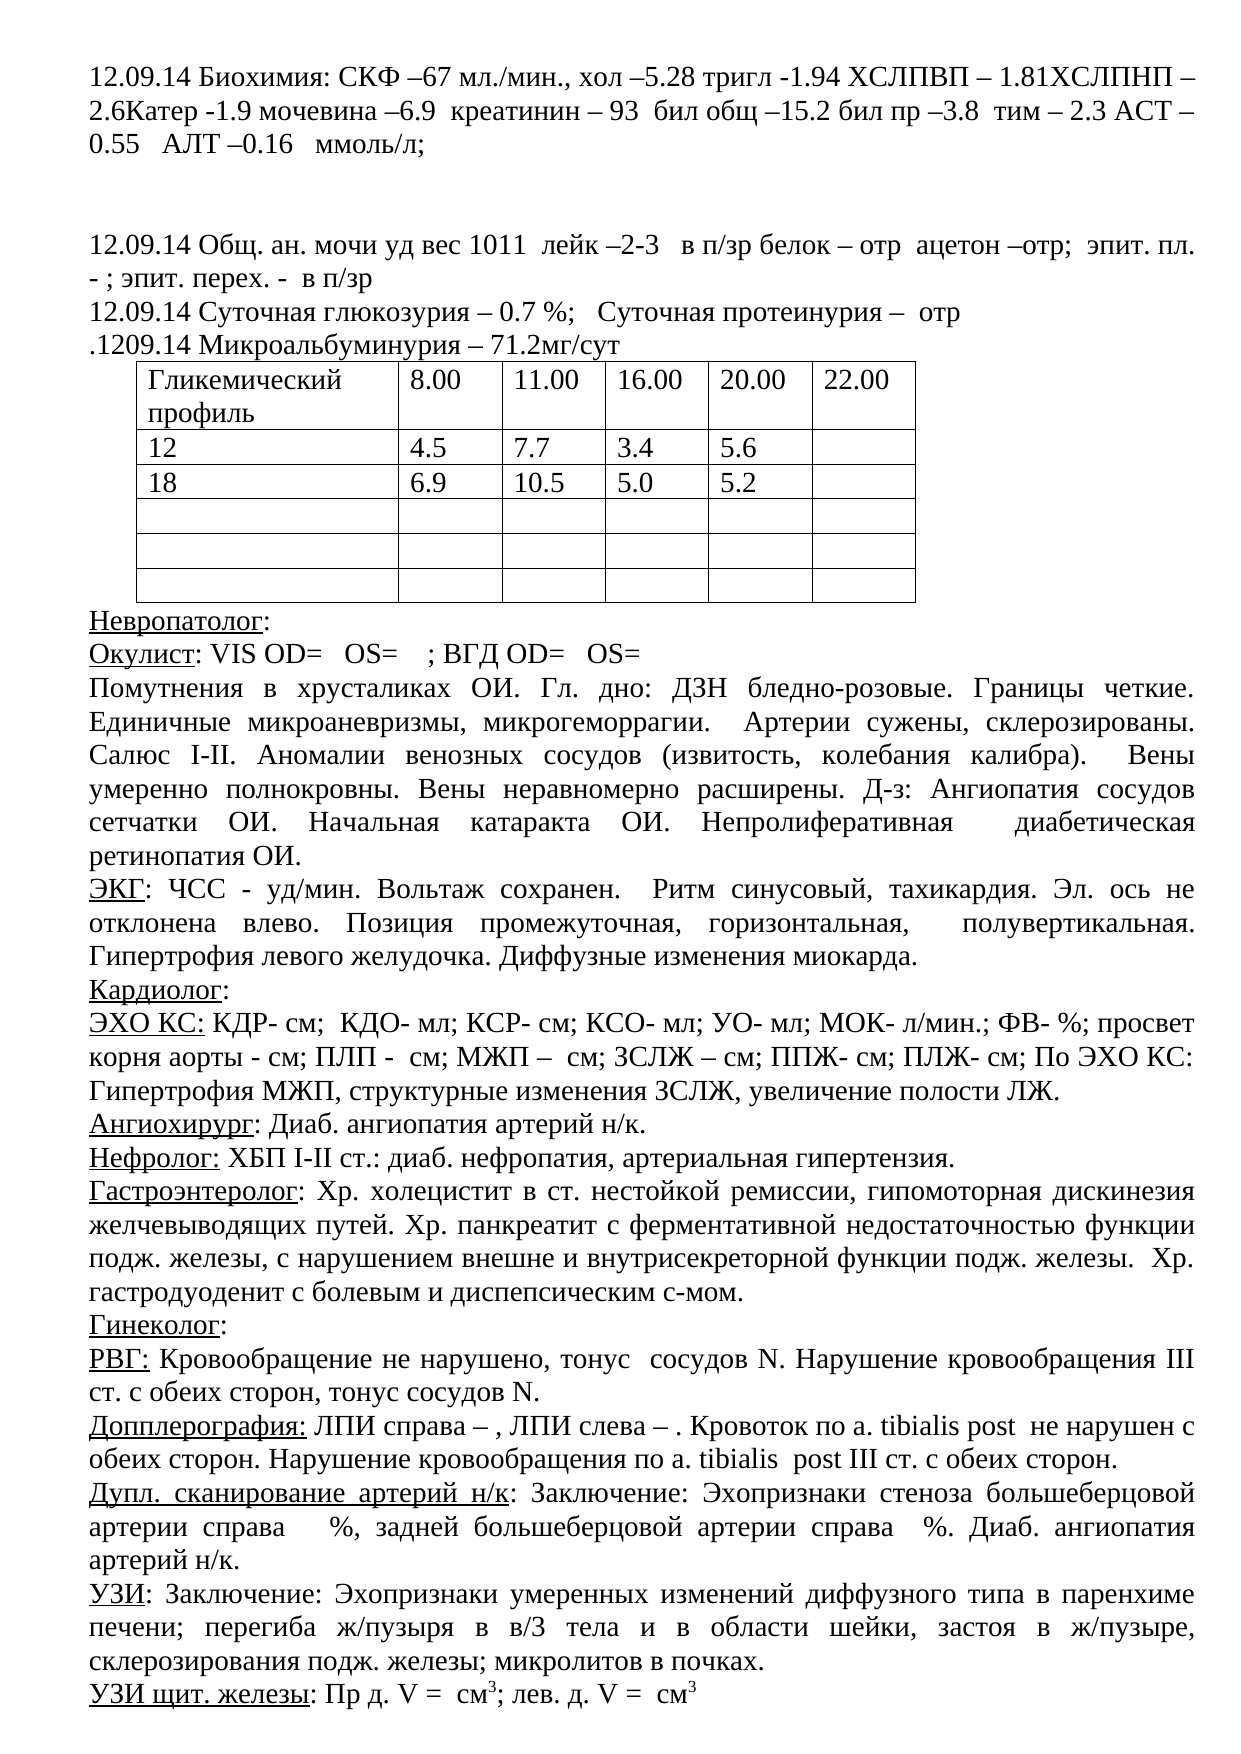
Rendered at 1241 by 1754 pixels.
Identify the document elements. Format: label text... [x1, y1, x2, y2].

table_cell [503, 534, 605, 567]
text Допплерография: ЛПИ справа – , ЛПИ слева – . Кровоток по а. tibialis роst не нарушен с обеих сторон. Нарушение кровообращения по а. tibialis роst III ст. с обеих сторон. [89, 1408, 1196, 1475]
table_cell [813, 465, 915, 498]
text Ангиохирург: Диаб. ангиопатия артерий н/к. [89, 1106, 1196, 1140]
text ЭХО КС: КДР- см; КДО- мл; КСР- см; КСО- мл; УО- мл; МОК- л/мин.; ФВ- %; просвет корня аорты - см; ПЛП - см; МЖП – см; ЗСЛЖ – см; ППЖ- см; ПЛЖ- см; По ЭХО КС: Гипертрофия МЖП, структурные изменения ЗСЛЖ, увеличение полости ЛЖ. [89, 1006, 1196, 1106]
text УЗИ: Заключение: Эхопризнаки умеренных изменений диффузного типа в паренхиме печени; перегиба ж/пузыря в в/3 тела и в области шейки, застоя в ж/пузыре, склерозирования подж. железы; микролитов в почках. [89, 1576, 1196, 1676]
table_header 16.00 [606, 362, 708, 429]
table_cell 5.2 [709, 465, 812, 498]
table_header 8.00 [399, 362, 502, 429]
table_cell [503, 499, 605, 533]
table_cell [813, 499, 915, 533]
table_cell 5.6 [709, 430, 812, 464]
subtitle .1209.14 Микроальбуминурия – 71.2мг/сут [89, 327, 1196, 361]
table_cell 6.9 [399, 465, 502, 498]
text Дупл. сканирование артерий н/к: Заключение: Эхопризнаки стеноза большеберцовой артерии справа %, задней большеберцовой артерии справа %. Диаб. ангиопатия артерий н/к. [89, 1475, 1196, 1576]
text Окулист: VIS OD= OS= ; ВГД OD= OS= [89, 637, 1196, 670]
table_header 20.00 [709, 362, 812, 429]
table_cell [813, 569, 915, 602]
table_cell [606, 534, 708, 567]
text Помутнения в хрусталиках ОИ. Гл. дно: ДЗН бледно-розовые. Границы четкие. Единичные микроаневризмы, микрогеморрагии. Артерии сужены, склерозированы. Салюс I-II. Аномалии венозных сосудов (извитость, колебания калибра). Вены умеренно полнокровны. Вены неравномерно расширены. Д-з: Ангиопатия сосудов сетчатки ОИ. Начальная катаракта ОИ. Непролиферативная диабетическая ретинопатия ОИ. [89, 670, 1196, 871]
table_cell 5.0 [606, 465, 708, 498]
table_cell [137, 499, 398, 533]
table_cell 12 [137, 430, 398, 464]
table_cell [399, 569, 502, 602]
table_cell 4.5 [399, 430, 502, 464]
subtitle 12.09.14 Общ. ан. мочи уд вес 1011 лейк –2-3 в п/зр белок – отр ацетон –отр; эпит. пл. - ; эпит. перех. - в п/зр [89, 227, 1196, 294]
table_cell [399, 499, 502, 533]
text Гинеколог: [89, 1307, 1196, 1341]
text УЗИ щит. железы: Пр д. V = см3; лев. д. V = см3 [89, 1676, 1196, 1710]
table_cell [709, 499, 812, 533]
table_cell [709, 569, 812, 602]
text ЭКГ: ЧСС - уд/мин. Вольтаж сохранен. Ритм синусовый, тахикардия. Эл. ось не отклонена влево. Позиция промежуточная, горизонтальная, полувертикальная. Гипертрофия левого желудочка. Диффузные изменения миокарда. [89, 871, 1196, 972]
table_cell [503, 569, 605, 602]
table_header 11.00 [503, 362, 605, 429]
table_cell [709, 534, 812, 567]
text Нефролог: ХБП I-II ст.: диаб. нефропатия, артериальная гипертензия. [89, 1140, 1196, 1173]
text Кардиолог: [89, 972, 1196, 1006]
table_cell [813, 430, 915, 464]
text Гастроэнтеролог: Хр. холецистит в ст. нестойкой ремиссии, гипомоторная дискинезия желчевыводящих путей. Хр. панкреатит с ферментативной недостаточностью функции подж. железы, с нарушением внешне и внутрисекреторной функции подж. железы. Хр. гастродуоденит с болевым и диспепсическим с-мом. [89, 1173, 1196, 1307]
table_cell 18 [137, 465, 398, 498]
table_cell [606, 499, 708, 533]
table_header Гликемический профиль [137, 362, 398, 429]
table_cell [137, 534, 398, 567]
table_cell 3.4 [606, 430, 708, 464]
table_cell [137, 569, 398, 602]
text 12.09.14 Суточная глюкозурия – 0.7 %; Суточная протеинурия – отр [89, 294, 1196, 327]
table_cell [813, 534, 915, 567]
text 12.09.14 Биохимия: СКФ –67 мл./мин., хол –5.28 тригл -1.94 ХСЛПВП – 1.81ХСЛПНП – 2.6Катер -1.9 мочевина –6.9 креатинин – 93 бил общ –15.2 бил пр –3.8 тим – 2.3 АСТ –0.55 АЛТ –0.16 ммоль/л; [89, 59, 1196, 160]
table_cell 7.7 [503, 430, 605, 464]
table_cell [399, 534, 502, 567]
text Невропатолог: [89, 603, 1196, 637]
table_header 22.00 [813, 362, 915, 429]
table_cell 10.5 [503, 465, 605, 498]
text РВГ: Кровообращение не нарушено, тонус сосудов N. Нарушение кровообращения III ст. с обеих сторон, тонус сосудов N. [89, 1341, 1196, 1408]
table_cell [606, 569, 708, 602]
